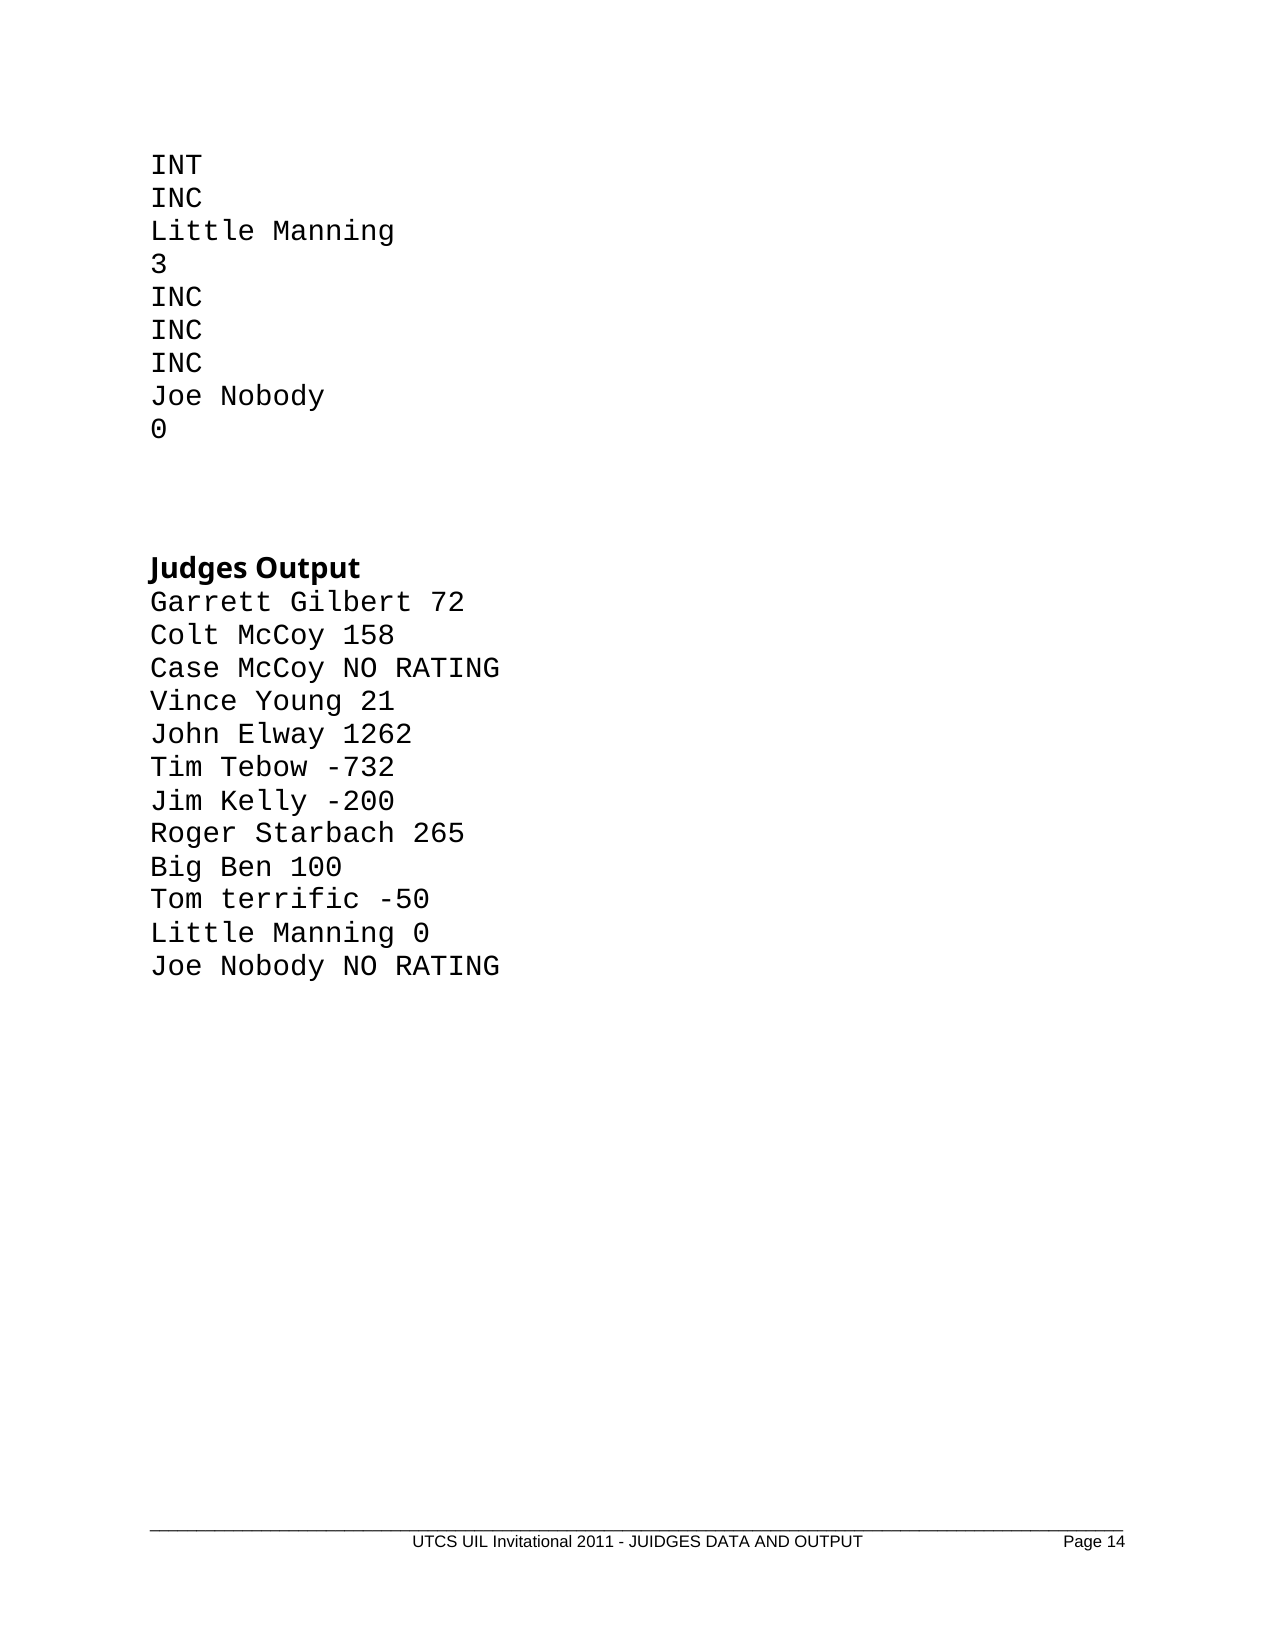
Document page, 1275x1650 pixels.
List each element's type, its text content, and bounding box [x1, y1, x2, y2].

text Judges Output [150, 548, 1125, 587]
text Joe Nobody [150, 381, 1125, 414]
text Case McCoy NO RATING [150, 653, 1125, 687]
text INC [150, 315, 1125, 348]
text Jim Kelly -200 [150, 786, 1125, 819]
text 0 [150, 414, 1125, 447]
text Little Manning [150, 216, 1125, 249]
text INT [150, 150, 1125, 183]
text Colt McCoy 158 [150, 621, 1125, 653]
text INC [150, 183, 1125, 216]
text Joe Nobody NO RATING [150, 951, 1125, 984]
text Tim Tebow -732 [150, 753, 1125, 786]
text Roger Starbach 265 [150, 819, 1125, 852]
text INC [150, 282, 1125, 315]
text John Elway 1262 [150, 719, 1125, 753]
text Tom terrific -50 [150, 885, 1125, 918]
text Big Ben 100 [150, 852, 1125, 885]
text INC [150, 348, 1125, 381]
text Vince Young 21 [150, 687, 1125, 719]
text 3 [150, 249, 1125, 282]
text Little Manning 0 [150, 918, 1125, 951]
text Garrett Gilbert 72 [150, 587, 1125, 621]
